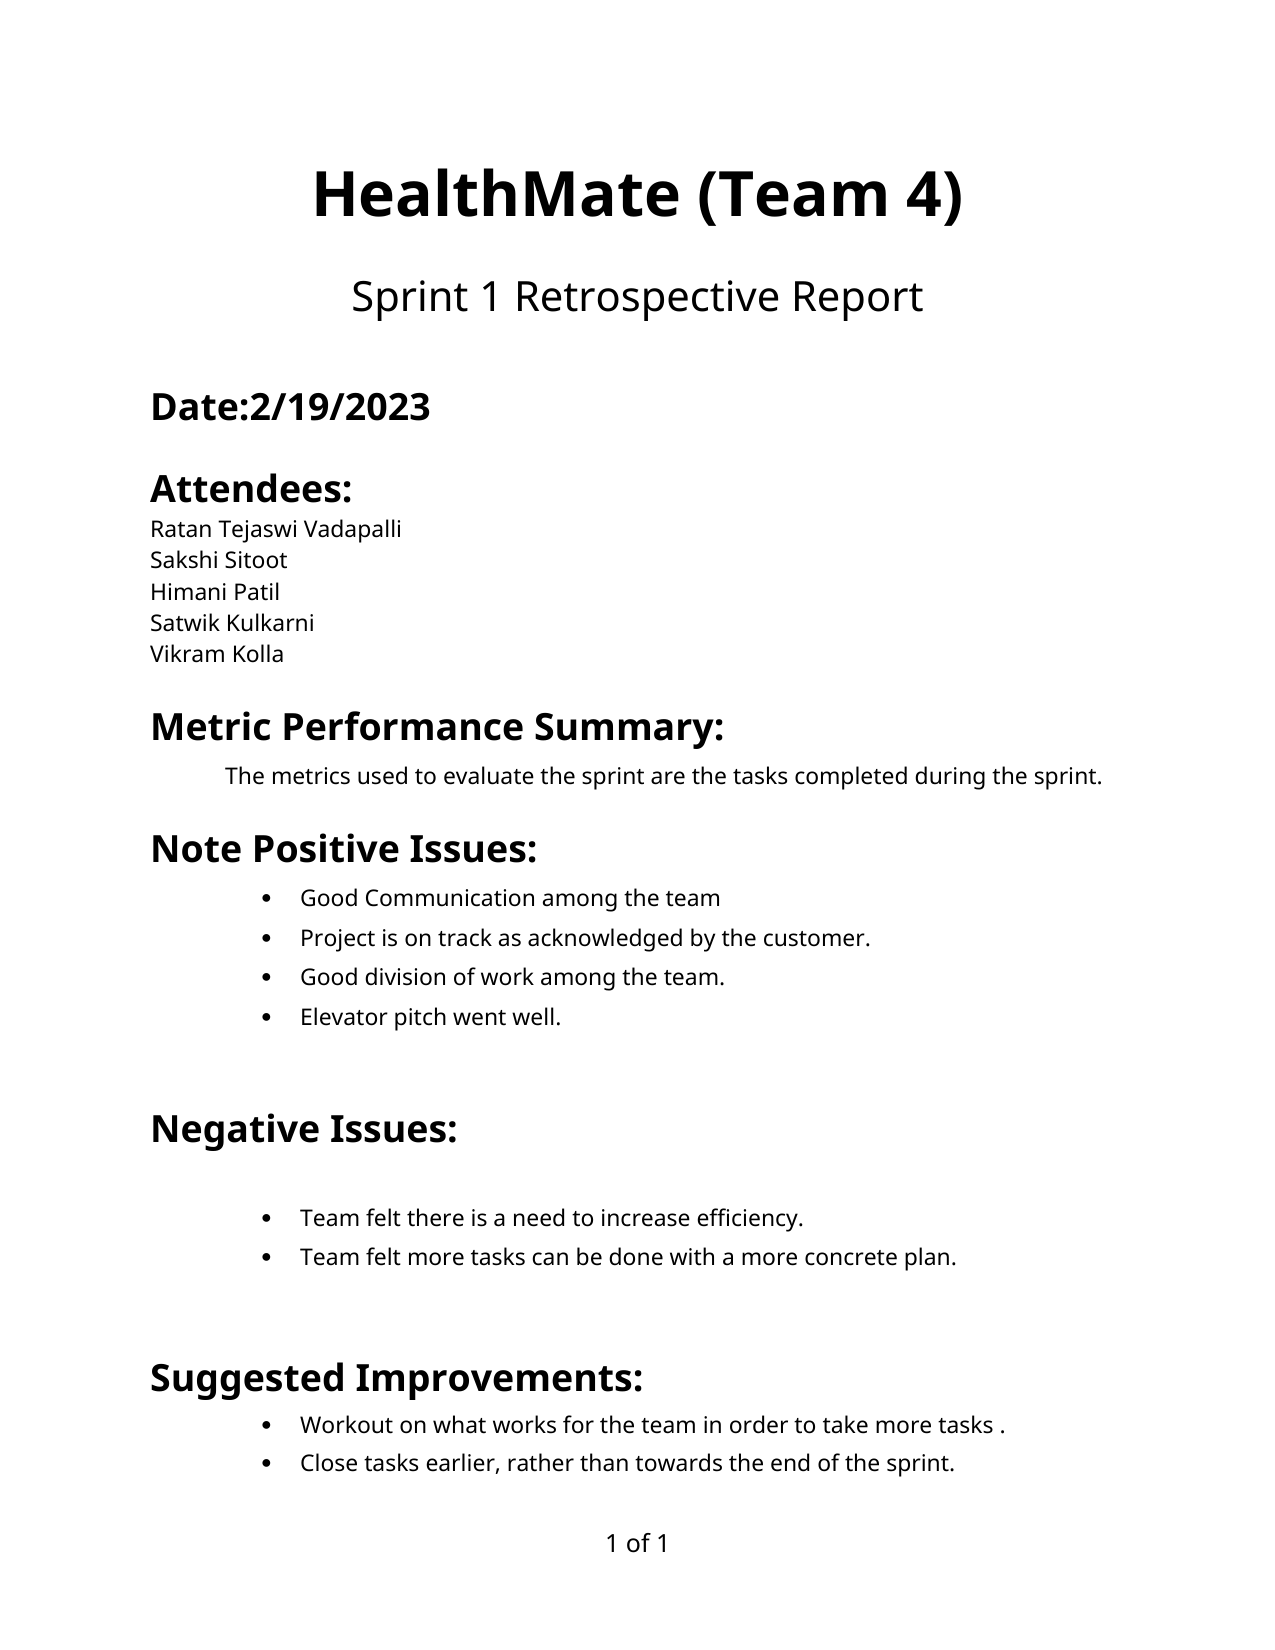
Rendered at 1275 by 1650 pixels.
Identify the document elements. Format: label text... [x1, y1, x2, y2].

list Good Communication among the team [262, 882, 1125, 913]
list Team felt more tasks can be done with a more concrete plan. [262, 1241, 1125, 1273]
list Team felt there is a need to increase efficiency. [262, 1202, 1125, 1233]
list Project is on track as acknowledged by the customer. [262, 922, 1125, 953]
subtitle Negative Issues: [150, 1103, 1125, 1154]
text Sprint 1 Retrospective Report [150, 266, 1125, 323]
text Ratan Tejaswi Vadapalli [150, 513, 1125, 544]
list Good division of work among the team. [262, 961, 1125, 992]
subtitle Attendees: [150, 462, 1125, 513]
subtitle Note Positive Issues: [150, 823, 1125, 874]
text Vikram Kolla [150, 638, 1125, 669]
list Close tasks earlier, rather than towards the end of the sprint. [262, 1447, 1125, 1478]
title HealthMate (Team 4) [150, 150, 1125, 235]
list Elevator pitch went well. [262, 1001, 1125, 1032]
text Himani Patil Satwik Kulkarni [150, 576, 1125, 638]
subtitle Suggested Improvements: [150, 1352, 1125, 1403]
subtitle Metric Performance Summary: [150, 701, 1125, 752]
text Sakshi Sitoot [150, 544, 1125, 576]
subtitle Date:2/19/2023 [150, 380, 1125, 431]
list Workout on what works for the team in order to take more tasks . [262, 1409, 1125, 1440]
text The metrics used to evaluate the sprint are the tasks completed during the sprint. [225, 760, 1125, 791]
